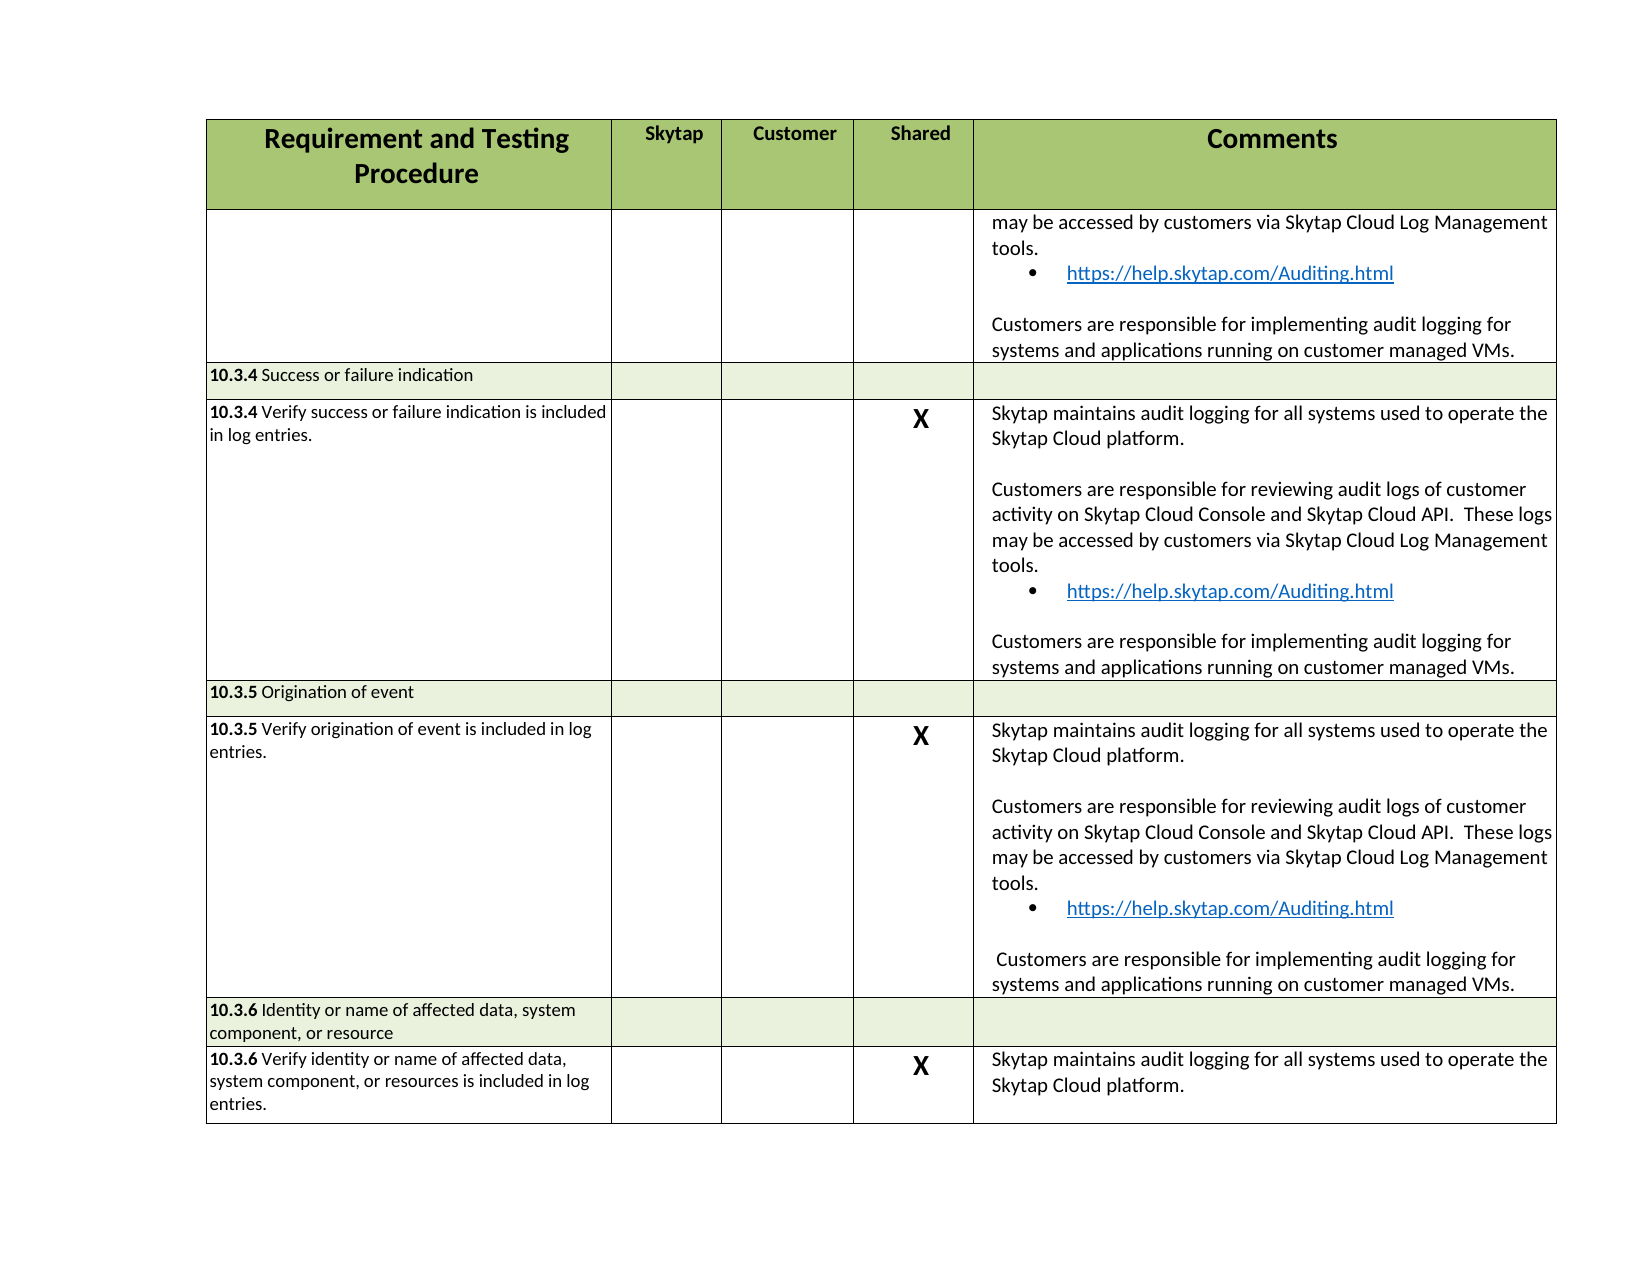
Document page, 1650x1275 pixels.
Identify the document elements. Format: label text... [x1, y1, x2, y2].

table_cell 10.3.4 Success or failure indication [207, 363, 611, 399]
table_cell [974, 210, 1556, 362]
table_cell [854, 998, 973, 1046]
table_cell [612, 717, 721, 997]
table_cell [974, 681, 1556, 716]
table_header Customer [722, 120, 853, 209]
table_cell [722, 210, 853, 362]
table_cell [207, 1047, 611, 1123]
table_cell [612, 998, 721, 1046]
table_header Skytap [612, 120, 721, 209]
table_header Requirement and Testing Procedure [207, 120, 611, 209]
table_cell [612, 400, 721, 679]
table_cell [612, 363, 721, 399]
table_cell [722, 717, 853, 997]
table_cell [722, 363, 853, 399]
table_cell 10.3.4 Verify success or failure indication is included in log entries. [207, 400, 611, 679]
table_cell [722, 1047, 853, 1123]
table_header Comments [974, 120, 1556, 209]
table_cell [722, 998, 853, 1046]
table_cell 10.3.5 Origination of event [207, 681, 611, 716]
table_header Shared [854, 120, 973, 209]
table_cell [854, 681, 973, 716]
table_cell 10.3.6 Identity or name of affected data, system component, or resource [207, 998, 611, 1046]
table_cell [974, 998, 1556, 1046]
table_cell [854, 363, 973, 399]
table_cell X [854, 400, 973, 679]
table_cell [722, 681, 853, 716]
table_cell X [854, 717, 973, 997]
table_cell [612, 1047, 721, 1123]
table_cell 10.3.5 Verify origination of event is included in log entries. [207, 717, 611, 997]
table_cell X [854, 210, 973, 362]
table_cell X [854, 1047, 973, 1123]
table_cell [722, 400, 853, 679]
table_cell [974, 1047, 1556, 1123]
table_cell [612, 210, 721, 362]
table_cell [612, 681, 721, 716]
table_cell [974, 363, 1556, 399]
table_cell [207, 210, 611, 362]
